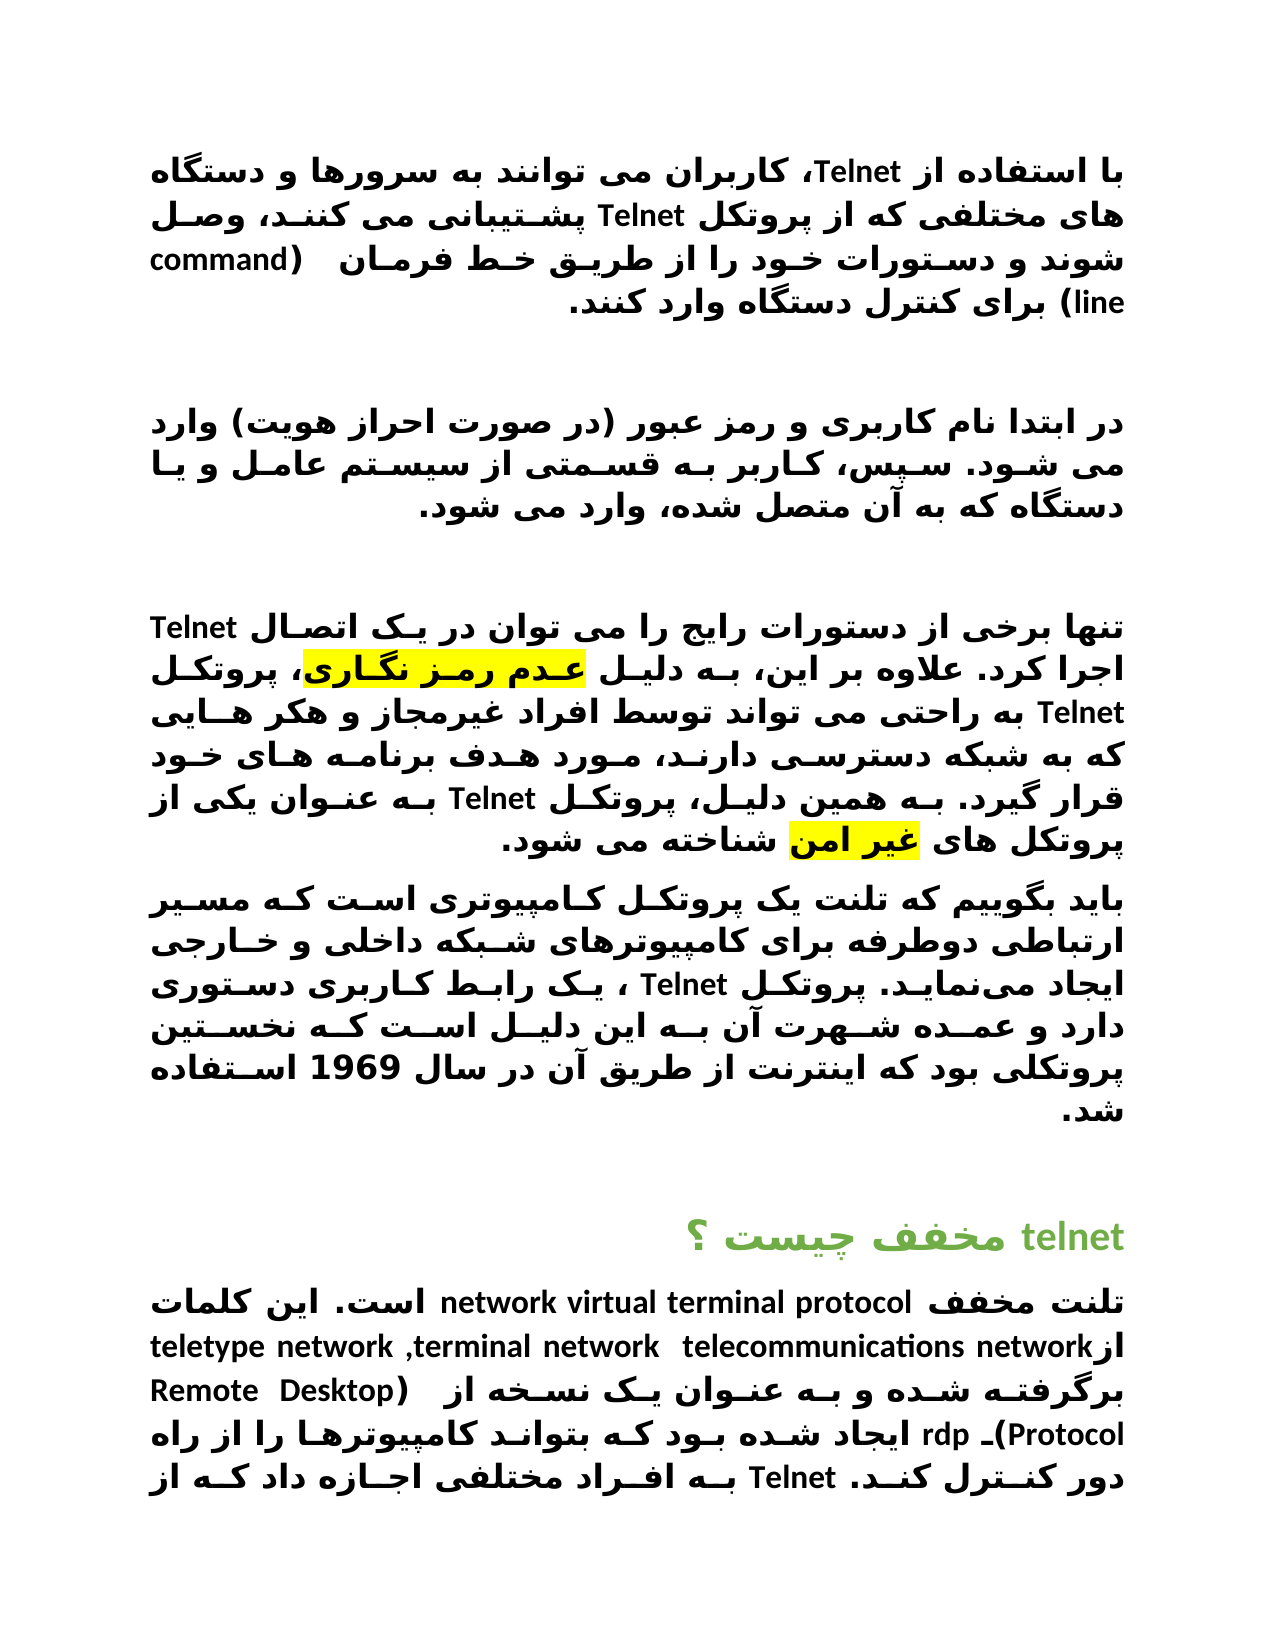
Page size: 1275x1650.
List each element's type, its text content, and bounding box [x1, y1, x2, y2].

text باید بگوییم که تلنت یک پروتکل کامپیوتری است که مسیر ارتباطی دوطرفه برای کامپیوترهای شبکه داخلی و خارجی ایجاد می‌نماید. پروتکل Telnet ، یک رابط کاربری دستوری دارد و عمده شهرت آن به این دلیل است که نخستین پروتکلی بود که اینترنت از طریق آن در سال 1969 استفاده شد. [150, 879, 1125, 1129]
text در ابتدا نام کاربری و رمز عبور (در صورت احراز هویت) وارد می شود. سپس، کاربر به قسمتی از سیستم عامل و یا دستگاه که به آن متصل شده، وارد می شود. [150, 403, 1125, 525]
text telnet مخفف چیست ؟ [150, 1210, 1125, 1261]
text تنها برخی از دستورات رایج را می توان در یک اتصال Telnet اجرا کرد. علاوه بر این، به دلیل عدم رمز نگاری، پروتکل Telnet به راحتی می تواند توسط افراد غیرمجاز و هکر هایی که به شبکه دسترسی دارند، مورد هدف برنامه های خود قرار گیرد. به همین دلیل، پروتکل Telnet به عنوان یکی از پروتکل های غیر امن شناخته می شود. [150, 606, 1125, 860]
